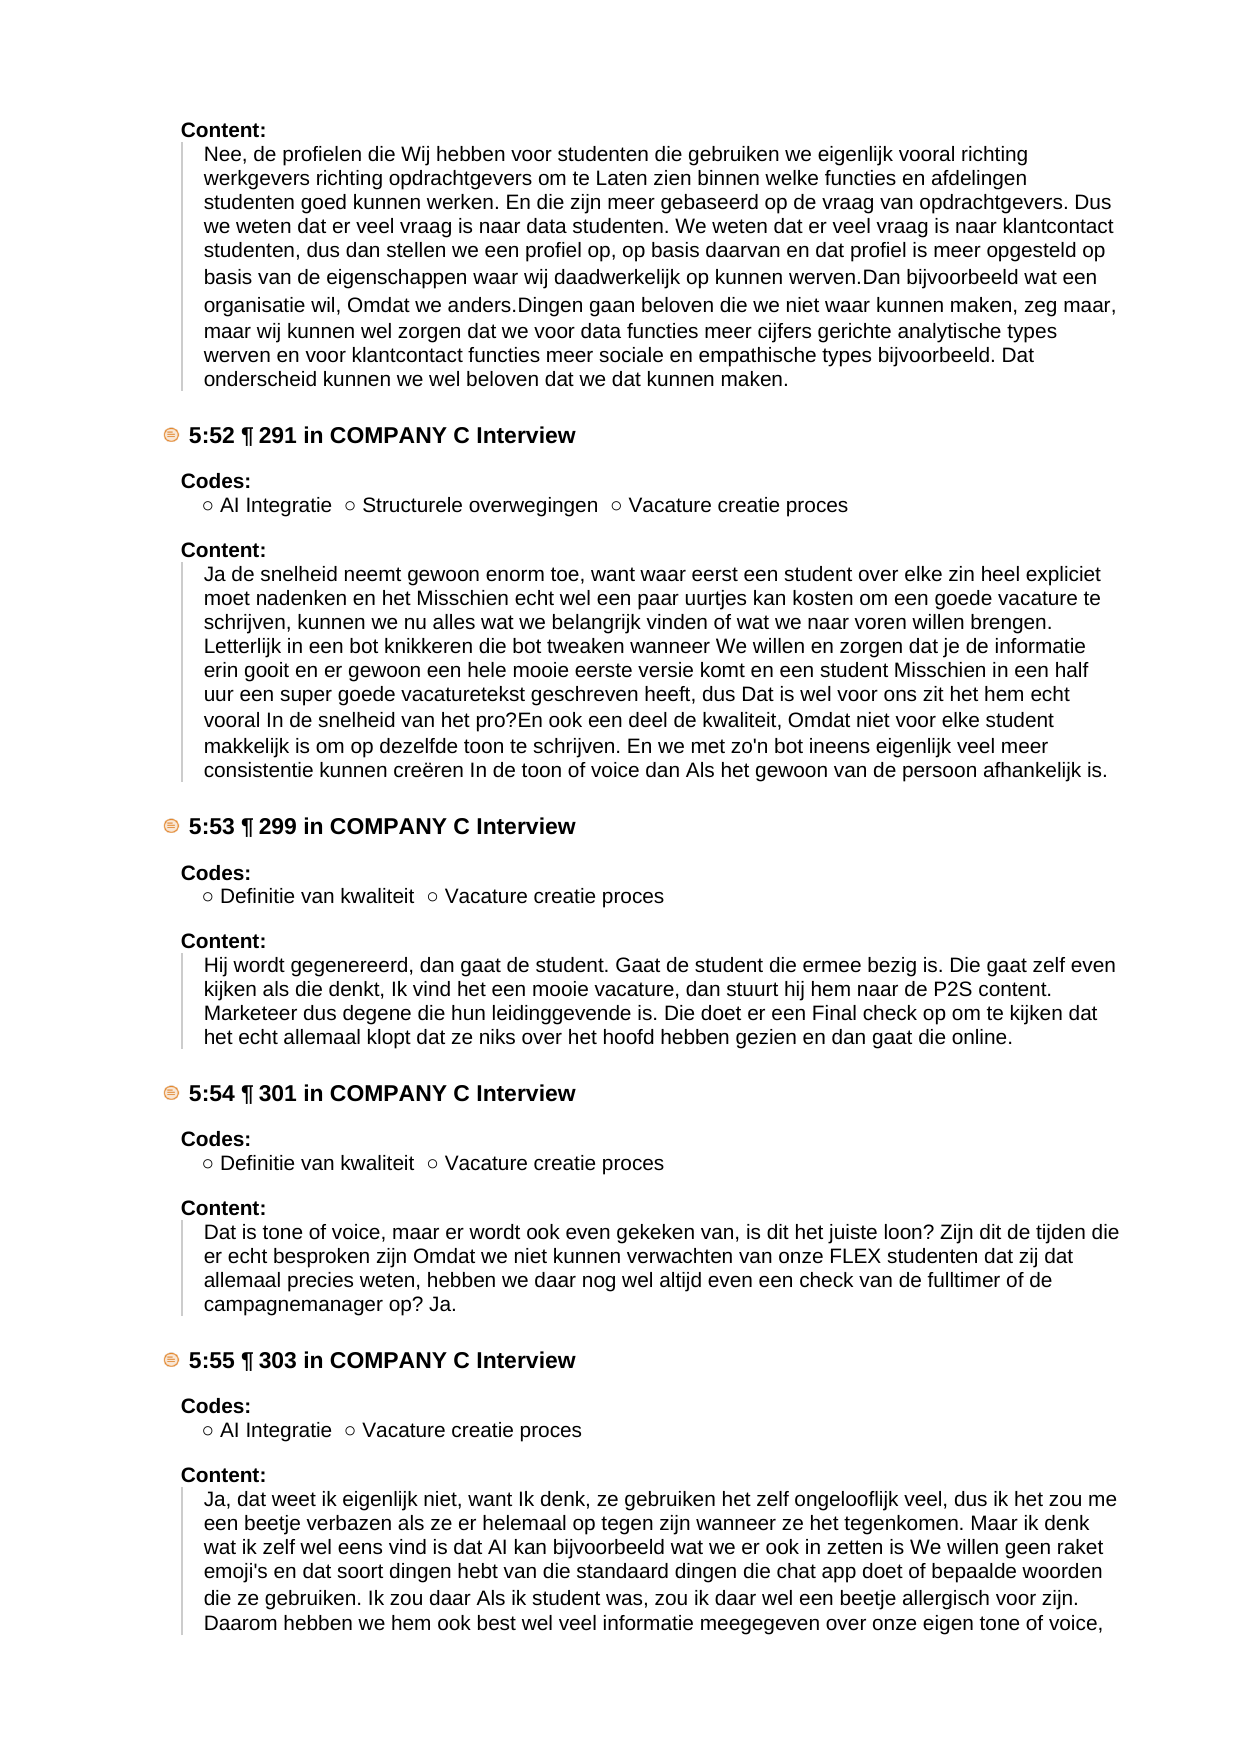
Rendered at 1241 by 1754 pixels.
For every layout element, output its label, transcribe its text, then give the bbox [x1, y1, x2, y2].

text Content: [181, 538, 1122, 562]
text Content: [181, 929, 1122, 953]
picture [159, 816, 183, 835]
text Codes: [181, 1127, 1122, 1151]
subtitle 5:54 ¶ 301 in COMPANY C Interview [160, 1080, 1122, 1106]
picture [159, 425, 183, 444]
text Codes: [181, 860, 1122, 884]
subtitle 5:53 ¶ 299 in COMPANY C Interview [160, 813, 1122, 839]
subtitle 5:52 ¶ 291 in COMPANY C Interview [160, 422, 1122, 448]
subtitle 5:55 ¶ 303 in COMPANY C Interview [160, 1347, 1122, 1373]
text ○ Definitie van kwaliteit ○ Vacature creatie proces [201, 1151, 1122, 1175]
picture [159, 1350, 183, 1369]
text Dat is tone of voice, maar er wordt ook even gekeken van, is dit het juiste loon? Zijn dit de tijden die er echt besproken zijn Omdat we niet kunnen verwachten van onze FLEX studenten dat zij dat allemaal precies weten, hebben we daar nog wel altijd even een check van de fulltimer of de campagnemanager op? Ja. [183, 1220, 1122, 1316]
text Hij wordt gegenereerd, dan gaat de student. Gaat de student die ermee bezig is. Die gaat zelf even kijken als die denkt, Ik vind het een mooie vacature, dan stuurt hij hem naar de P2S content. Marketeer dus degene die hun leidinggevende is. Die doet er een Final check op om te kijken dat het echt allemaal klopt dat ze niks over het hoofd hebben gezien en dan gaat die online. [183, 953, 1122, 1049]
text Content: [181, 118, 1122, 142]
text ○ AI Integratie ○ Vacature creatie proces [201, 1418, 1122, 1442]
text Codes: [181, 1394, 1122, 1418]
text Codes: [181, 469, 1122, 493]
text ○ Definitie van kwaliteit ○ Vacature creatie proces [201, 884, 1122, 908]
text ○ AI Integratie ○ Structurele overwegingen ○ Vacature creatie proces [201, 493, 1122, 517]
text Nee, de profielen die Wij hebben voor studenten die gebruiken we eigenlijk vooral richting werkgevers richting opdrachtgevers om te Laten zien binnen welke functies en afdelingen studenten goed kunnen werken. En die zijn meer gebaseerd op de vraag van opdrachtgevers. Dus we weten dat er veel vraag is naar data studenten. We weten dat er veel vraag is naar klantcontact studenten, dus dan stellen we een profiel op, op basis daarvan en dat profiel is meer opgesteld op basis van de eigenschappen waar wij daadwerkelijk op kunnen werven. Dan bijvoorbeeld wat een organisatie wil, Omdat we anders. Dingen gaan beloven die we niet waar kunnen maken, zeg maar, maar wij kunnen wel zorgen dat we voor data functies meer cijfers gerichte analytische types werven en voor klantcontact functies meer sociale en empathische types bijvoorbeeld. Dat onderscheid kunnen we wel beloven dat we dat kunnen maken. [183, 142, 1122, 391]
text Ja de snelheid neemt gewoon enorm toe, want waar eerst een student over elke zin heel expliciet moet nadenken en het Misschien echt wel een paar uurtjes kan kosten om een goede vacature te schrijven, kunnen we nu alles wat we belangrijk vinden of wat we naar voren willen brengen. Letterlijk in een bot knikkeren die bot tweaken wanneer We willen en zorgen dat je de informatie erin gooit en er gewoon een hele mooie eerste versie komt en een student Misschien in een half uur een super goede vacaturetekst geschreven heeft, dus Dat is wel voor ons zit het hem echt vooral In de snelheid van het pro? En ook een deel de kwaliteit, Omdat niet voor elke student makkelijk is om op dezelfde toon te schrijven. En we met zo'n bot ineens eigenlijk veel meer consistentie kunnen creëren In de toon of voice dan Als het gewoon van de persoon afhankelijk is. [183, 562, 1122, 782]
text Content: [181, 1196, 1122, 1220]
picture [159, 1083, 183, 1102]
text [183, 1487, 1122, 1635]
text Content: [181, 1463, 1122, 1487]
